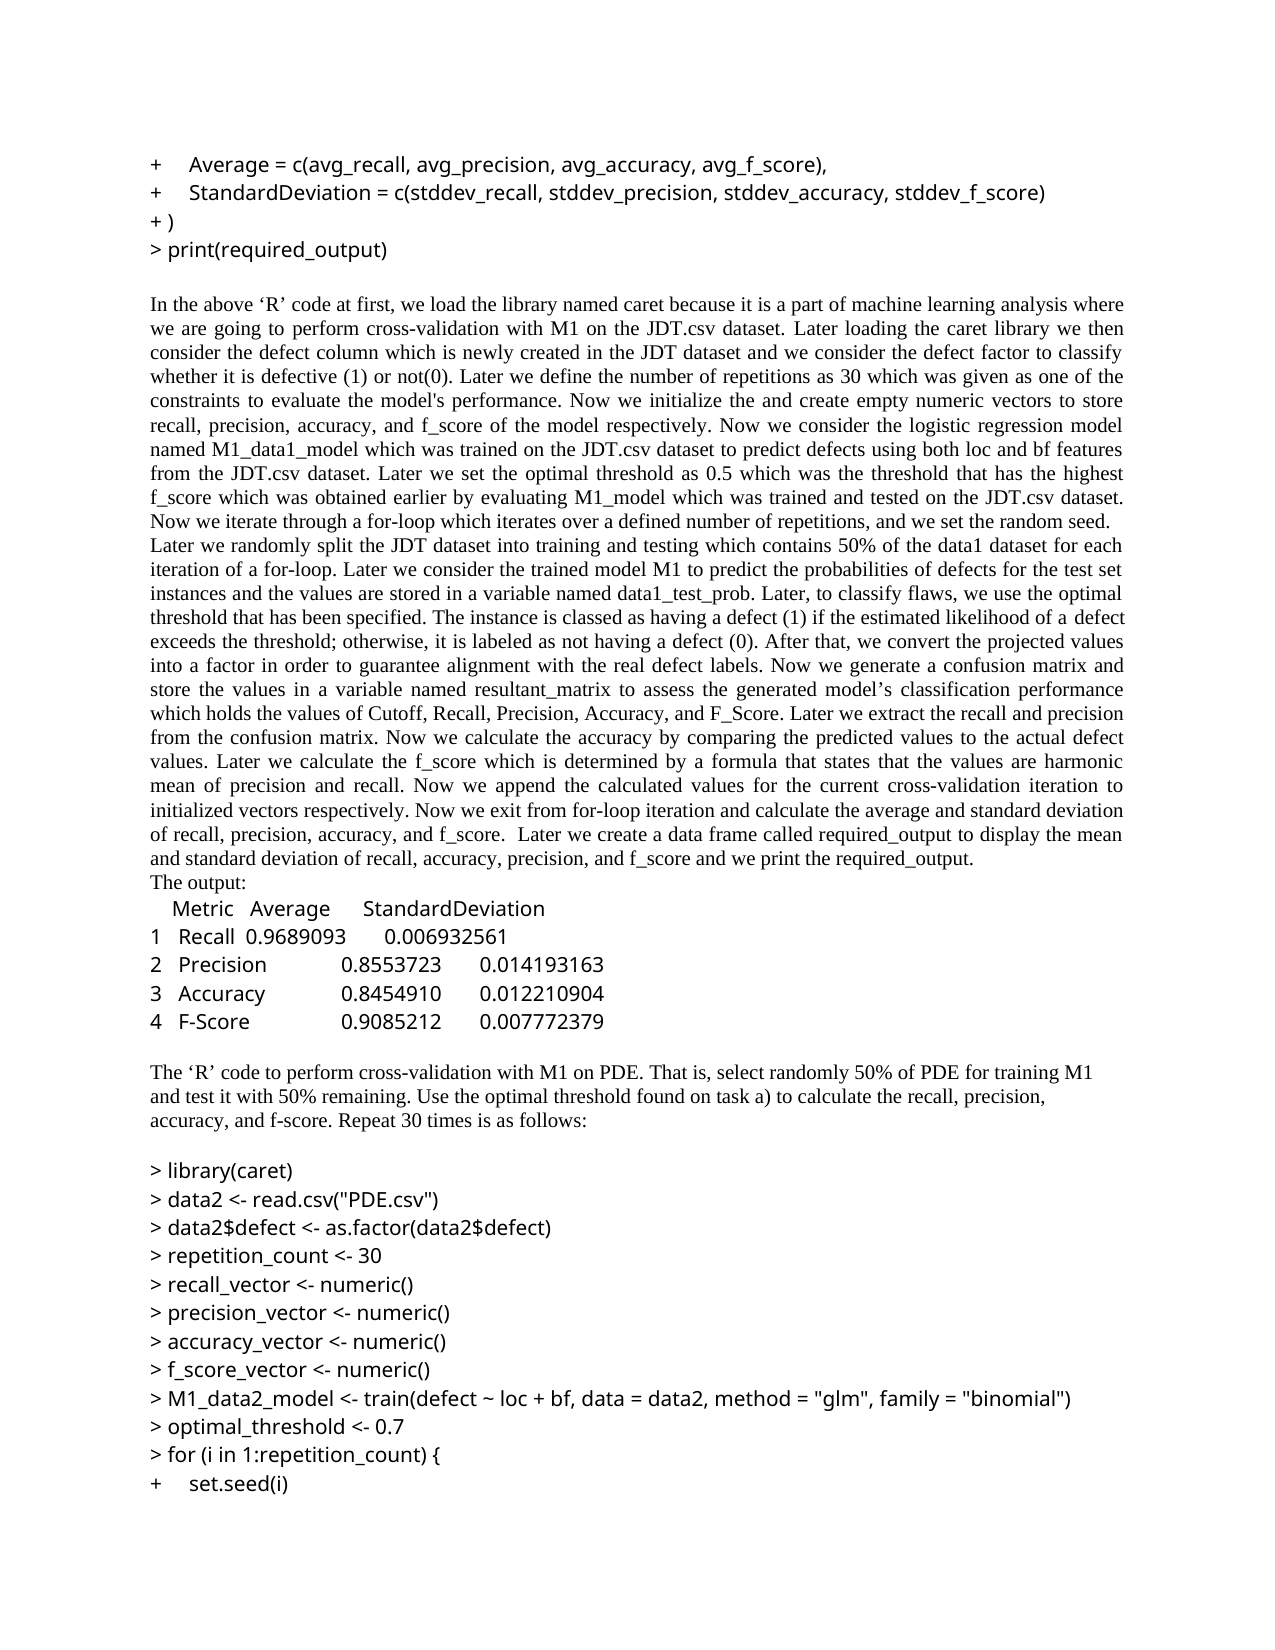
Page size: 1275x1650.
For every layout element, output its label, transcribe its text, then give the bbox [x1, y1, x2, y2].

text > repetition_count <- 30 [150, 1242, 1125, 1270]
text 3 Accuracy 0.8454910 0.012210904 [150, 979, 1125, 1007]
text + Average = c(avg_recall, avg_precision, avg_accuracy, avg_f_score), [150, 150, 1125, 178]
text > data2 <- read.csv("PDE.csv") [150, 1185, 1125, 1213]
text > print(required_output) [150, 235, 1125, 264]
text 2 Precision 0.8553723 0.014193163 [150, 951, 1125, 979]
text > optimal_threshold <- 0.7 [150, 1412, 1125, 1441]
text Later we randomly split the JDT dataset into training and testing which contains 50% of the data1 dataset for each iteration of a for-loop. Later we consider the trained model M1 to predict the probabilities of defects for the test set instances and the values are stored in a variable named data1_test_prob. Later, to classify flaws, we use the optimal threshold that has been specified. The instance is classed as having a defect (1) if the estimated likelihood of a defect exceeds the threshold; otherwise, it is labeled as not having a defect (0). After that, we convert the projected values into a factor in order to guarantee alignment with the real defect labels. Now we generate a confusion matrix and store the values in a variable named resultant_matrix to assess the generated model’s classification performance which holds the values of Cutoff, Recall, Precision, Accuracy, and F_Score. Later we extract the recall and precision from the confusion matrix. Now we calculate the accuracy by comparing the predicted values to the actual defect values. Later we calculate the f_score which is determined by a formula that states that the values are harmonic mean of precision and recall. Now we append the calculated values for the current cross-validation iteration to initialized vectors respectively. Now we exit from for-loop iteration and calculate the average and standard deviation of recall, precision, accuracy, and f_score. Later we create a data frame called required_output to display the mean and standard deviation of recall, accuracy, precision, and f_score and we print the required_output. [150, 533, 1125, 870]
text > for (i in 1:repetition_count) { [150, 1441, 1125, 1469]
text The ‘R’ code to perform cross-validation with M1 on PDE. That is, select randomly 50% of PDE for training M1 and test it with 50% remaining. Use the optimal threshold found on task a) to calculate the recall, precision, accuracy, and f-score. Repeat 30 times is as follows: [150, 1060, 1125, 1132]
text > f_score_vector <- numeric() [150, 1355, 1125, 1384]
text + StandardDeviation = c(stddev_recall, stddev_precision, stddev_accuracy, stddev_f_score) [150, 178, 1125, 207]
text > library(caret) [150, 1156, 1125, 1185]
text > accuracy_vector <- numeric() [150, 1327, 1125, 1355]
text In the above ‘R’ code at first, we load the library named caret because it is a part of machine learning analysis where we are going to perform cross-validation with M1 on the JDT.csv dataset. Later loading the caret library we then consider the defect column which is newly created in the JDT dataset and we consider the defect factor to classify whether it is defective (1) or not(0). Later we define the number of repetitions as 30 which was given as one of the constraints to evaluate the model's performance. Now we initialize the and create empty numeric vectors to store recall, precision, accuracy, and f_score of the model respectively. Now we consider the logistic regression model named M1_data1_model which was trained on the JDT.csv dataset to predict defects using both loc and bf features from the JDT.csv dataset. Later we set the optimal threshold as 0.5 which was the threshold that has the highest f_score which was obtained earlier by evaluating M1_model which was trained and tested on the JDT.csv dataset. Now we iterate through a for-loop which iterates over a defined number of repetitions, and we set the random seed. [150, 292, 1125, 533]
text The output: [150, 870, 1125, 894]
text > M1_data2_model <- train(defect ~ loc + bf, data = data2, method = "glm", family = "binomial") [150, 1384, 1125, 1412]
text > recall_vector <- numeric() [150, 1270, 1125, 1298]
text > data2$defect <- as.factor(data2$defect) [150, 1213, 1125, 1242]
text + ) [150, 207, 1125, 235]
text Metric Average StandardDeviation [150, 894, 1125, 922]
text 1 Recall 0.9689093 0.006932561 [150, 922, 1125, 951]
text + set.seed(i) [150, 1469, 1125, 1497]
text > precision_vector <- numeric() [150, 1298, 1125, 1327]
text 4 F-Score 0.9085212 0.007772379 [150, 1007, 1125, 1036]
